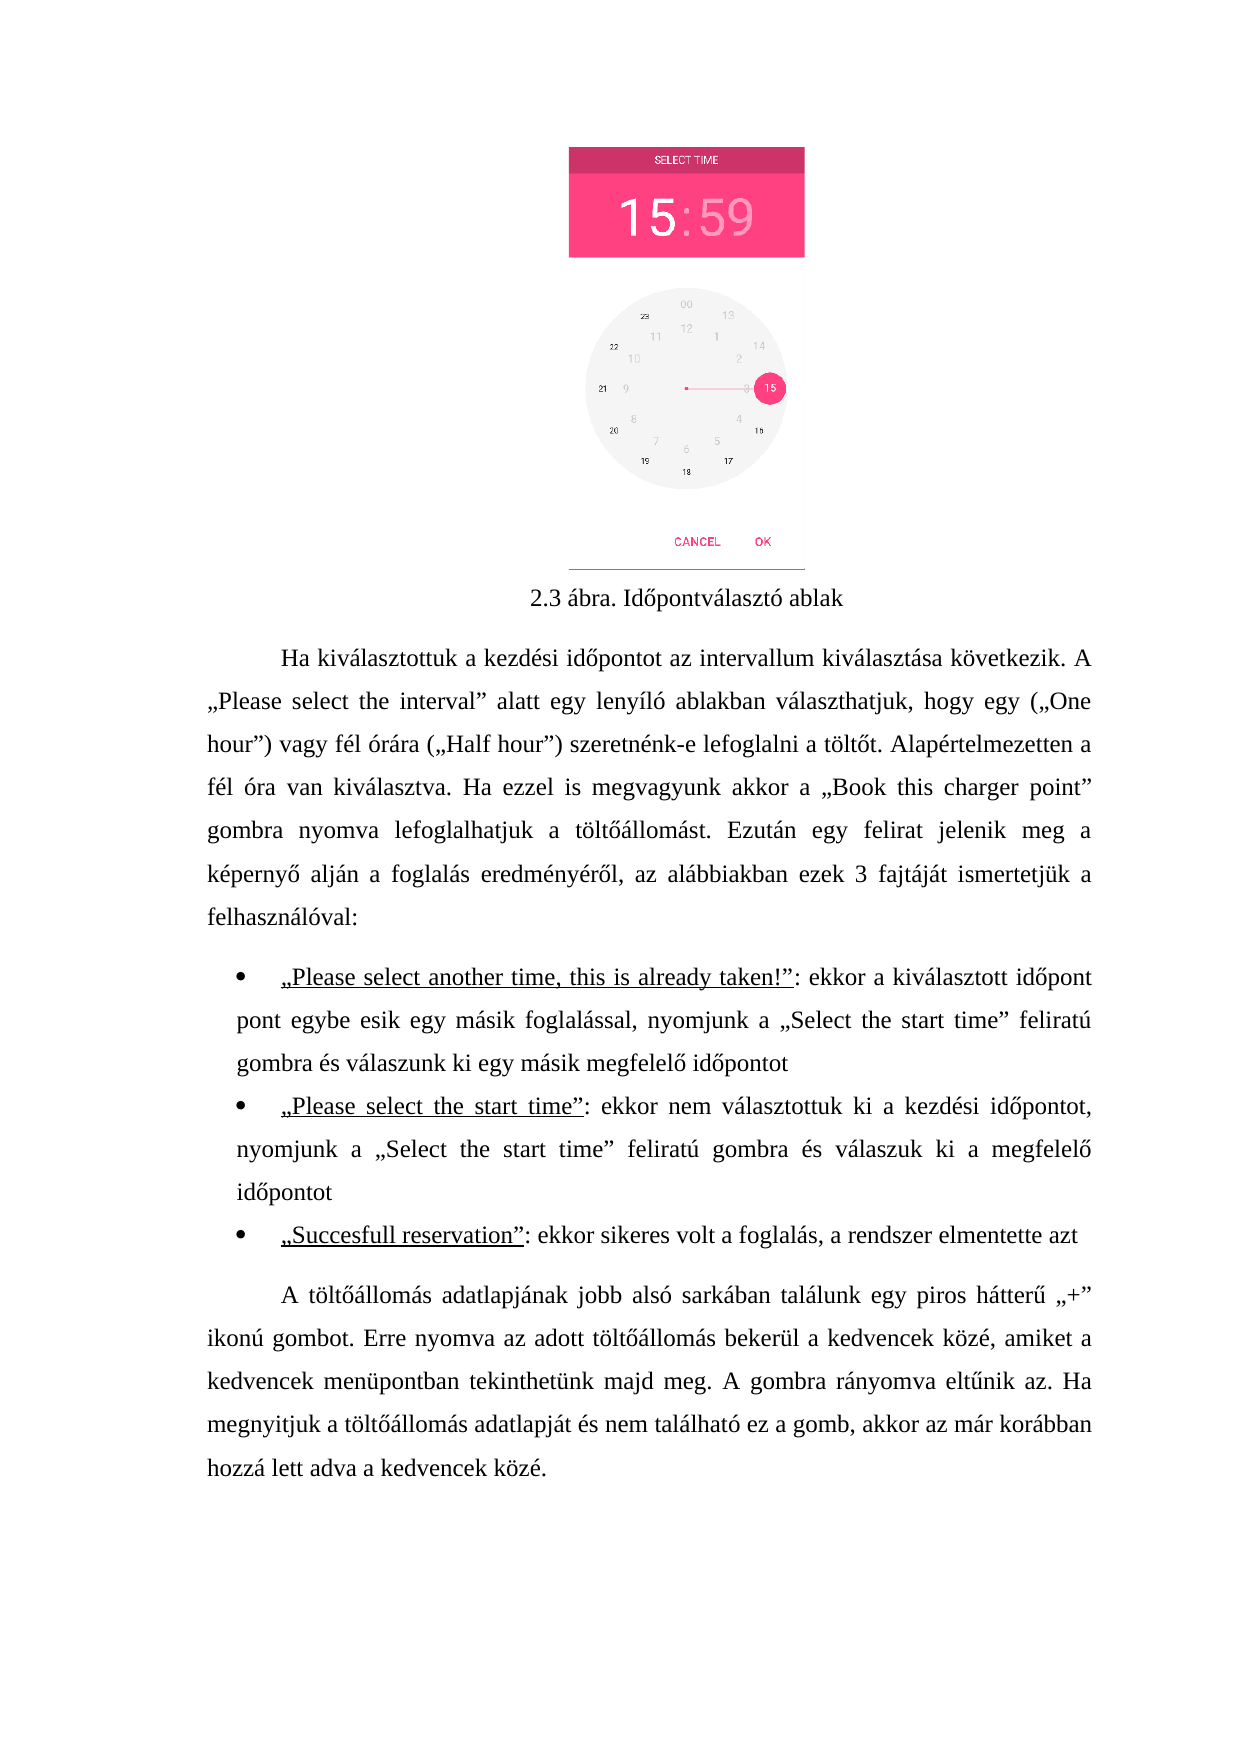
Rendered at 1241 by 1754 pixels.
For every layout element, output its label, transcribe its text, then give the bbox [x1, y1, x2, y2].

list „Succesfull reservation”: ekkor sikeres volt a foglalás, a rendszer elmentette azt [236, 1220, 1092, 1249]
text A töltőállomás adatlapjának jobb alsó sarkában találunk egy piros hátterű „+” ikonú gombot. Erre nyomva az adott töltőállomás bekerül a kedvencek közé, amiket a kedvencek menüpontban tekinthetünk majd meg. A gombra rányomva eltűnik az. Ha megnyitjuk a töltőállomás adatlapját és nem található ez a gomb, akkor az már korábban hozzá lett adva a kedvencek közé. [207, 1280, 1092, 1481]
text 2.3 ábra. Időpontválasztó ablak [207, 583, 1092, 612]
text Ha kiválasztottuk a kezdési időpontot az intervallum kiválasztása következik. A „Please select the interval” alatt egy lenyíló ablakban választhatjuk, hogy egy („One hour”) vagy fél órára („Half hour”) szeretnénk-e lefoglalni a töltőt. Alapértelmezetten a fél óra van kiválasztva. Ha ezzel is megvagyunk akkor a „Book this charger point” gombra nyomva lefoglalhatjuk a töltőállomást. Ezután egy felirat jelenik meg a képernyő alján a foglalás eredményéről, az alábbiakban ezek 3 fajtáját ismertetjük a felhasználóval: [207, 643, 1092, 931]
list „Please select the start time”: ekkor nem választottuk ki a kezdési időpontot, nyomjunk a „Select the start time” feliratú gombra és válaszuk ki a megfelelő időpontot [236, 1091, 1092, 1206]
list „Please select another time, this is already taken!”: ekkor a kiválasztott időpont pont egybe esik egy másik foglalással, nyomjunk a „Select the start time” feliratú gombra és válaszunk ki egy másik megfelelő időpontot [236, 962, 1092, 1077]
picture [568, 147, 805, 570]
